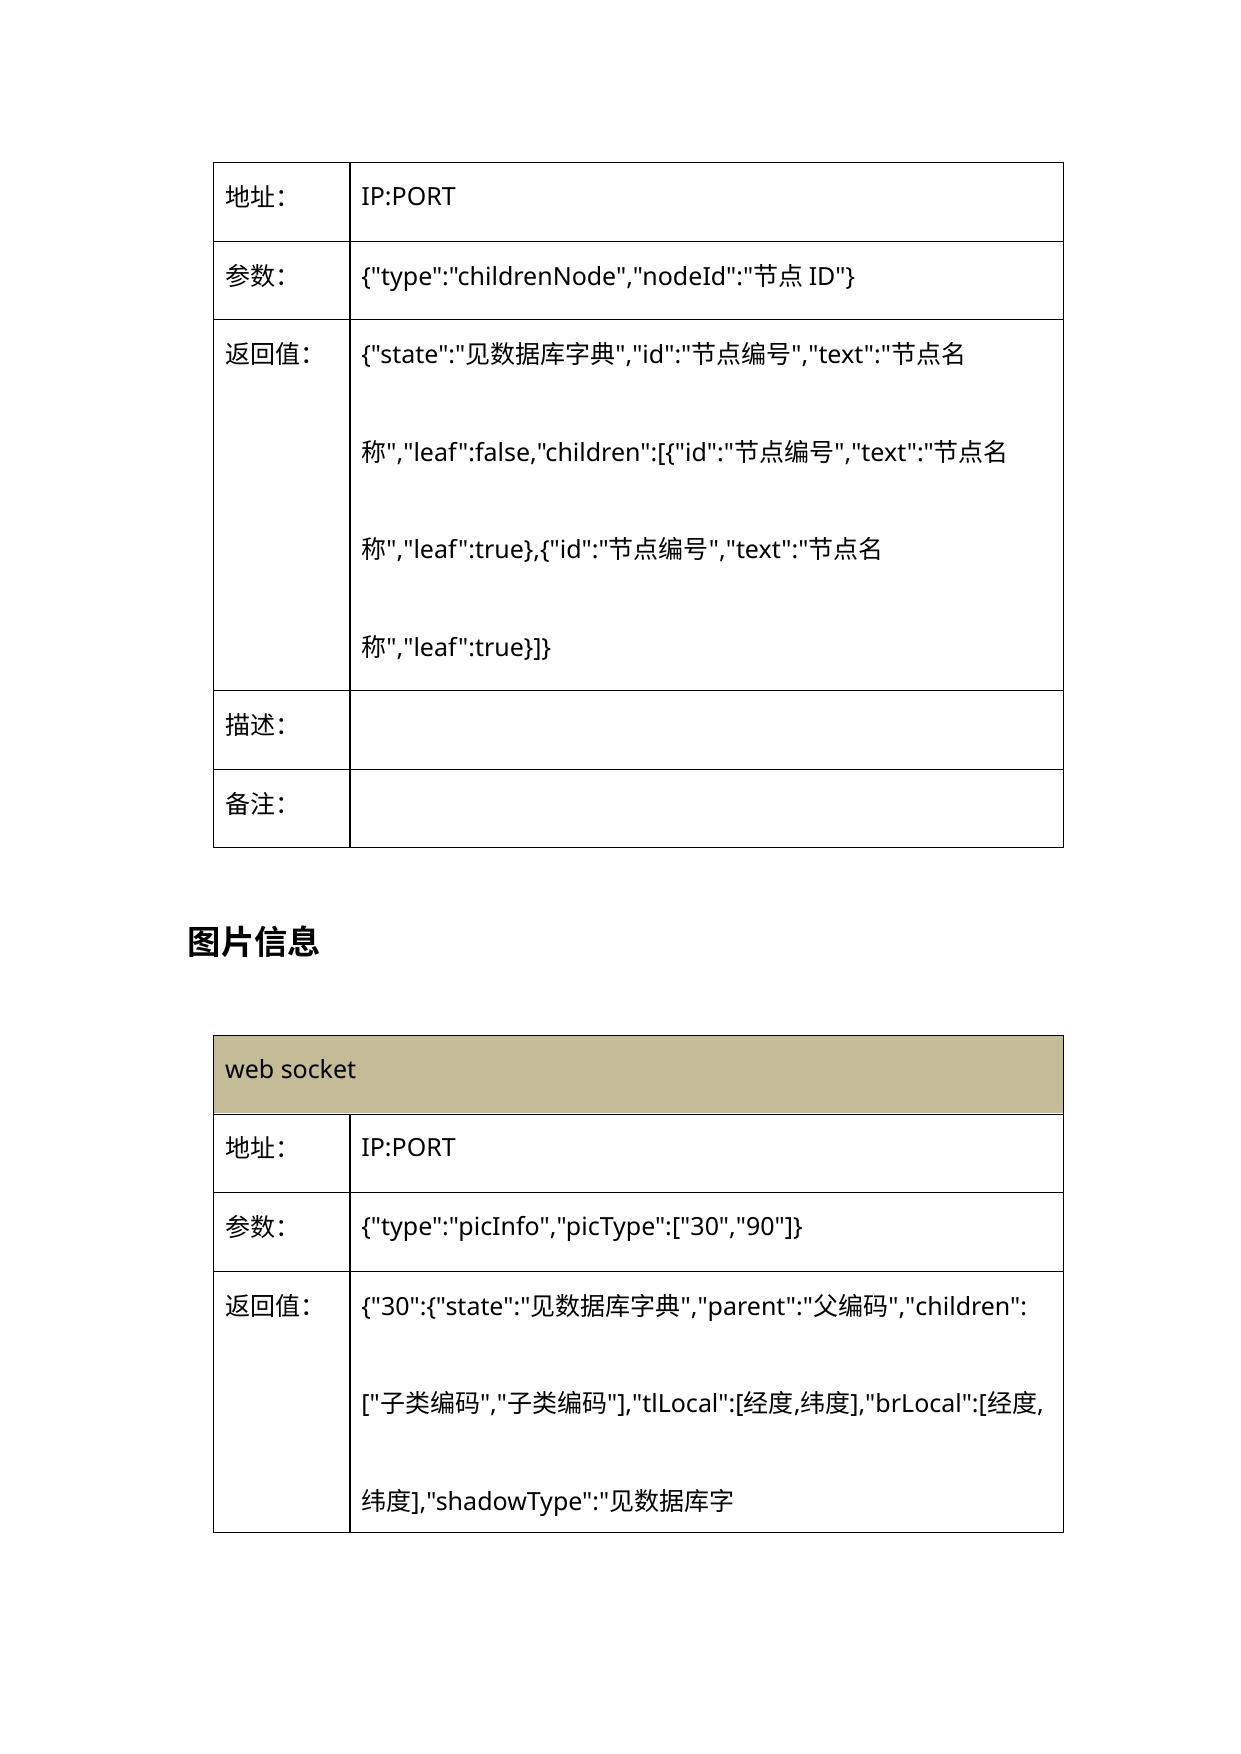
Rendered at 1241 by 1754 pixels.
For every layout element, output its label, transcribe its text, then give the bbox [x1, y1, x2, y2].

table_cell {"type":"picInfo","picType":["30","90"]} [351, 1193, 1063, 1271]
subtitle 图片信息 [187, 908, 1053, 973]
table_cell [351, 1272, 1063, 1532]
table_cell [351, 770, 1063, 847]
table_cell IP:PORT [351, 163, 1063, 241]
table_cell IP:PORT [351, 1115, 1063, 1192]
table_cell 地址： [214, 163, 349, 241]
table_cell 参数： [214, 242, 349, 319]
table_cell {"type":"childrenNode","nodeId":"节点ID"} [351, 242, 1063, 319]
table_cell 备注： [214, 770, 349, 847]
table_cell {"state":"见数据库字典","id":"节点编号","text":"节点名称","leaf":false,"children":[{"id":"节点编号","text":"节点名称","leaf":true},{"id":"节点编号","text":"节点名称","leaf":true}]} [351, 320, 1063, 690]
table_cell 返回值： [214, 320, 349, 690]
table_cell 地址： [214, 1115, 349, 1192]
table_cell 描述： [214, 691, 349, 769]
table_cell 返回值： [214, 1272, 349, 1532]
table_cell 参数： [214, 1193, 349, 1271]
table_header web socket [214, 1036, 1063, 1113]
table_cell [351, 691, 1063, 769]
